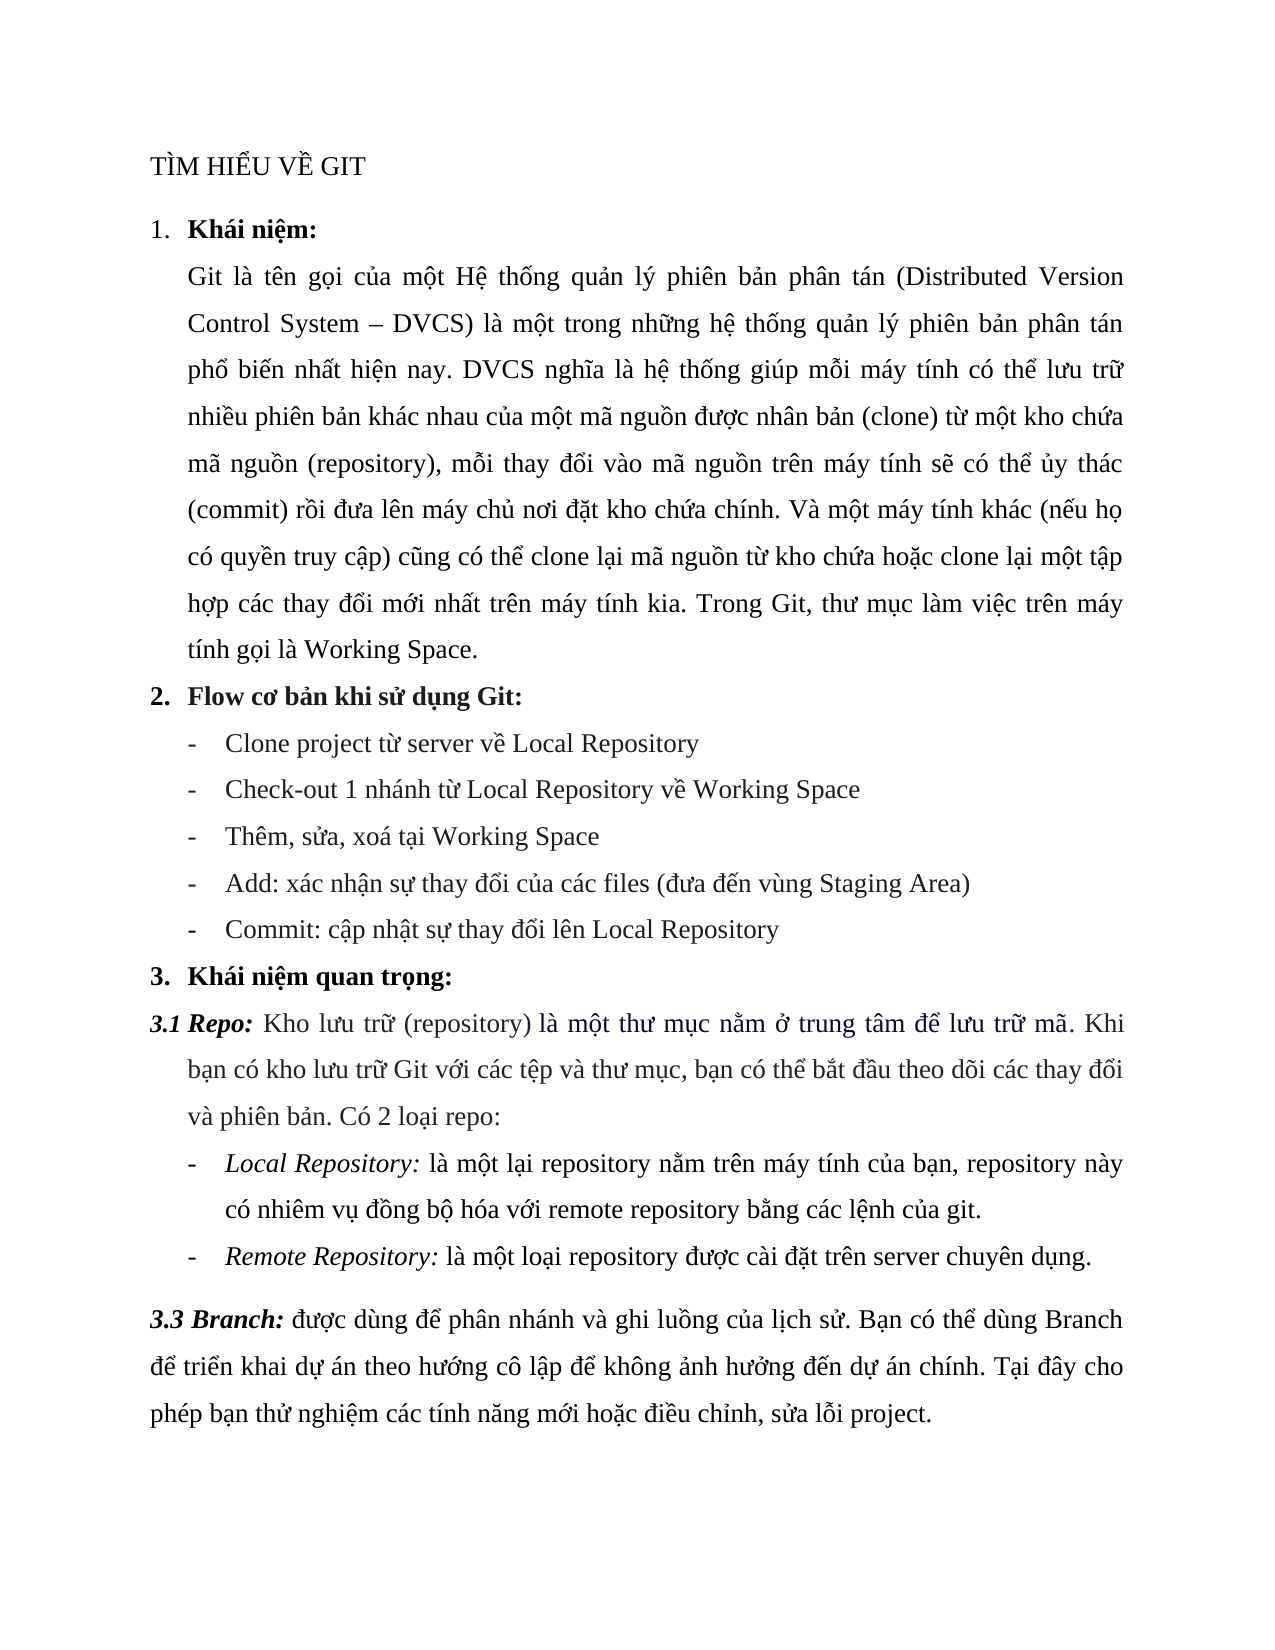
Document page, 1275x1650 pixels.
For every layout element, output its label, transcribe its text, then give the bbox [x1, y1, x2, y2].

list Khái niệm quan trọng: [150, 960, 1125, 991]
list Add: xác nhận sự thay đổi của các files (đưa đến vùng Staging Area) [187, 867, 1125, 898]
list Flow cơ bản khi sử dụng Git: [150, 680, 1125, 711]
list Git là tên gọi của một Hệ thống quản lý phiên bản phân tán (Distributed Version Control System – DVCS) là một trong những hệ thống quản lý phiên bản phân tán phổ biến nhất hiện nay. DVCS nghĩa là hệ thống giúp mỗi máy tính có thể lưu trữ nhiều phiên bản khác nhau của một mã nguồn được nhân bản (clone) từ một kho chứa mã nguồn (repository), mỗi thay đổi vào mã nguồn trên máy tính sẽ có thể ủy thác (commit) rồi đưa lên máy chủ nơi đặt kho chứa chính. Và một máy tính khác (nếu họ có quyền truy cập) cũng có thể clone lại mã nguồn từ kho chứa hoặc clone lại một tập hợp các thay đổi mới nhất trên máy tính kia. Trong Git, thư mục làm việc trên máy tính gọi là Working Space. [187, 260, 1125, 664]
list Local Repository: là một lại repository nằm trên máy tính của bạn, repository này có nhiêm vụ đồng bộ hóa với remote repository bằng các lệnh của git. [187, 1147, 1125, 1224]
list Clone project từ server về Local Repository [187, 727, 1125, 758]
text 3.3 Branch: được dùng để phân nhánh và ghi luồng của lịch sử. Bạn có thể dùng Branch để triển khai dự án theo hướng cô lập để không ảnh hưởng đến dự án chính. Tại đây cho phép bạn thử nghiệm các tính năng mới hoặc điều chỉnh, sửa lỗi project. [150, 1303, 1125, 1428]
list Repo: Kho lưu trữ (repository) là một thư mục nằm ở trung tâm để lưu trữ mã. Khi bạn có kho lưu trữ Git với các tệp và thư mục, bạn có thể bắt đầu theo dõi các thay đổi và phiên bản. Có 2 loại repo: [150, 1007, 1125, 1131]
list Commit: cập nhật sự thay đổi lên Local Repository [187, 913, 1125, 944]
list Check-out 1 nhánh từ Local Repository về Working Space [187, 773, 1125, 804]
list Remote Repository: là một loại repository được cài đặt trên server chuyên dụng. [187, 1240, 1125, 1271]
text TÌM HIỂU VỀ GIT [150, 150, 1125, 181]
list Khái niệm: [150, 213, 1125, 244]
list Thêm, sửa, xoá tại Working Space [187, 820, 1125, 851]
